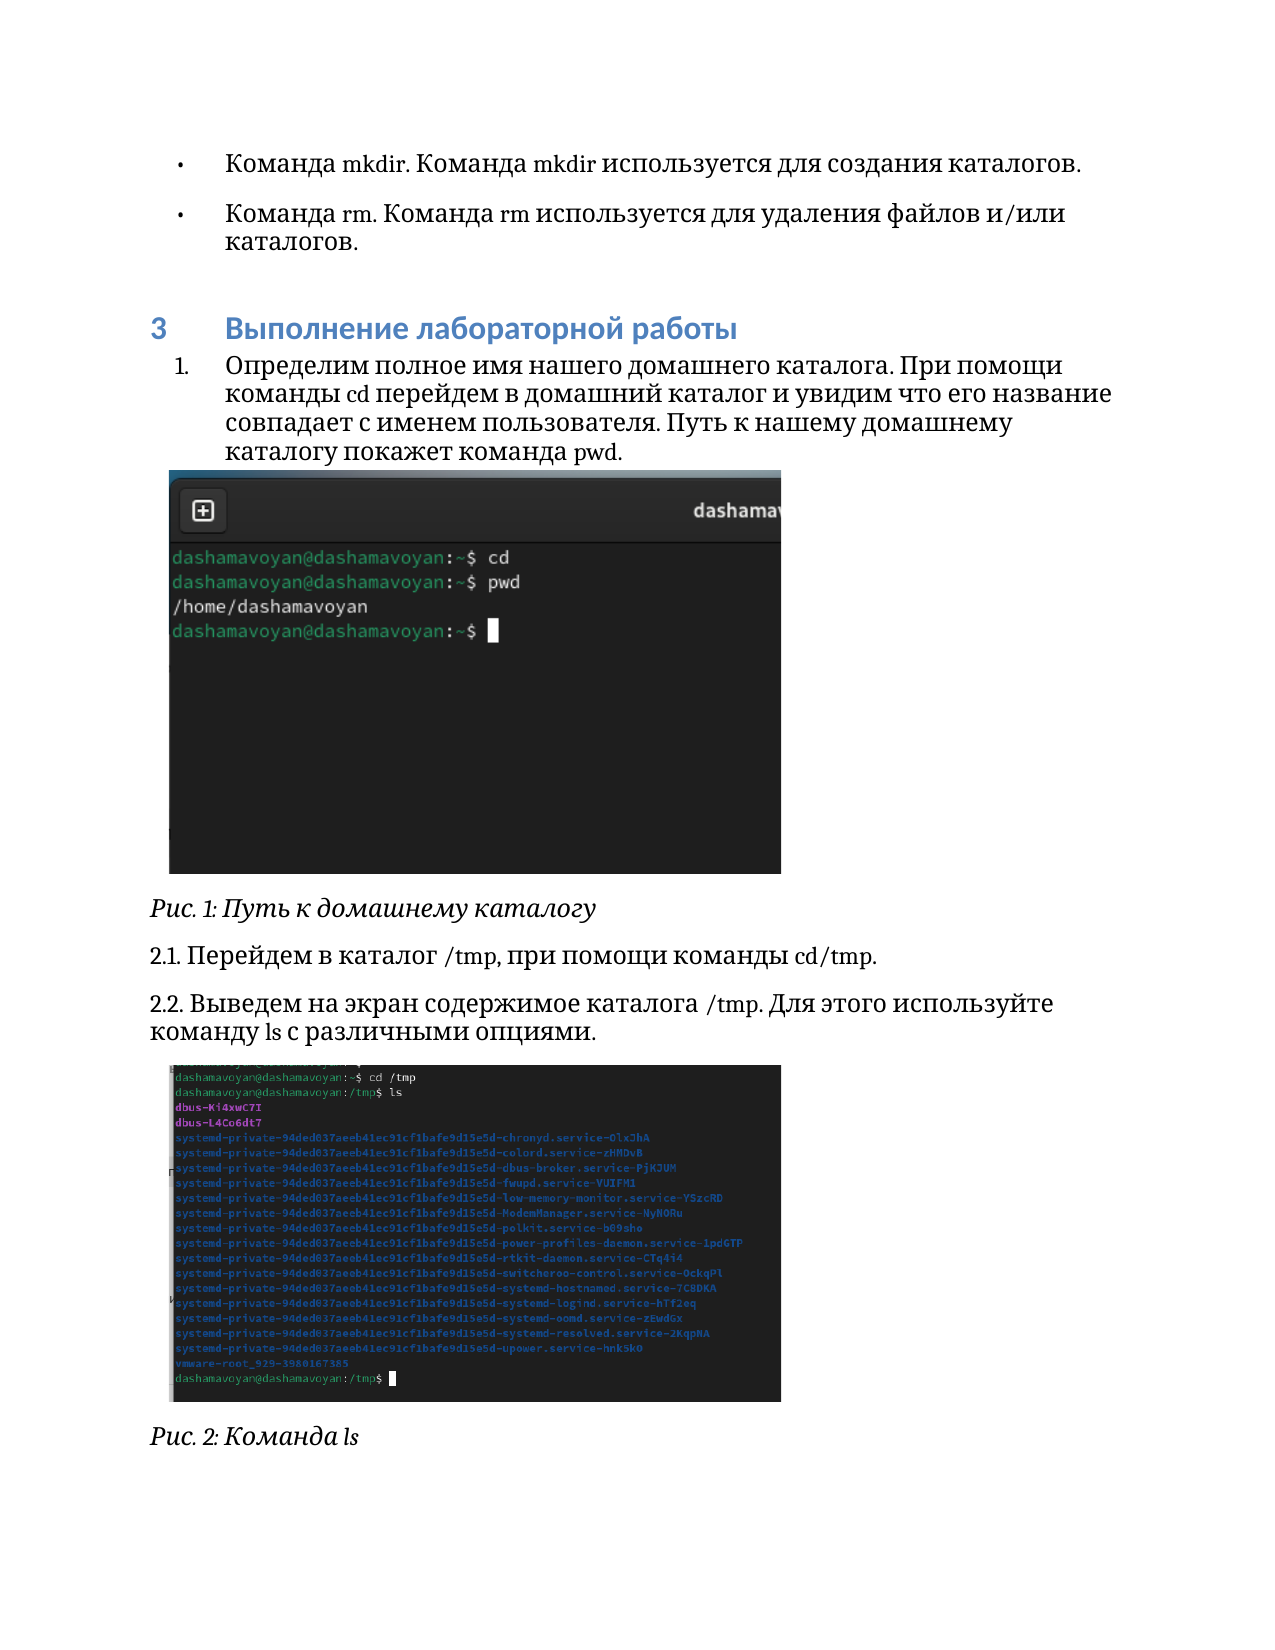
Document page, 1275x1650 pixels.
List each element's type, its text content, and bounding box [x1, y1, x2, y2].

text Рис. 1: Путь к домашнему каталогу [150, 894, 1125, 923]
picture [168, 470, 782, 874]
text 2.1. Перейдем в каталог /tmp, при помощи команды cd/tmp. [150, 942, 1125, 971]
list Команда rm. Команда rm используется для удаления файлов и/или каталогов. [175, 199, 1125, 257]
text 2.2. Выведем на экран содержимое каталога /tmp. Для этого используйте команду ls с различными опциями. [150, 989, 1125, 1047]
list Определим полное имя нашего домашнего каталога. При помощи команды cd перейдем в домашний каталог и увидим что его название совпадает с именем пользователя. Путь к нашему домашнему каталогу покажет команда pwd. [175, 352, 1125, 467]
picture [168, 1065, 782, 1402]
text Рис. 2: Команда ls [150, 1422, 1125, 1451]
subtitle 3 Выполнение лабораторной работы [150, 307, 1125, 348]
list Команда mkdir. Команда mkdir используется для создания каталогов. [175, 150, 1125, 179]
